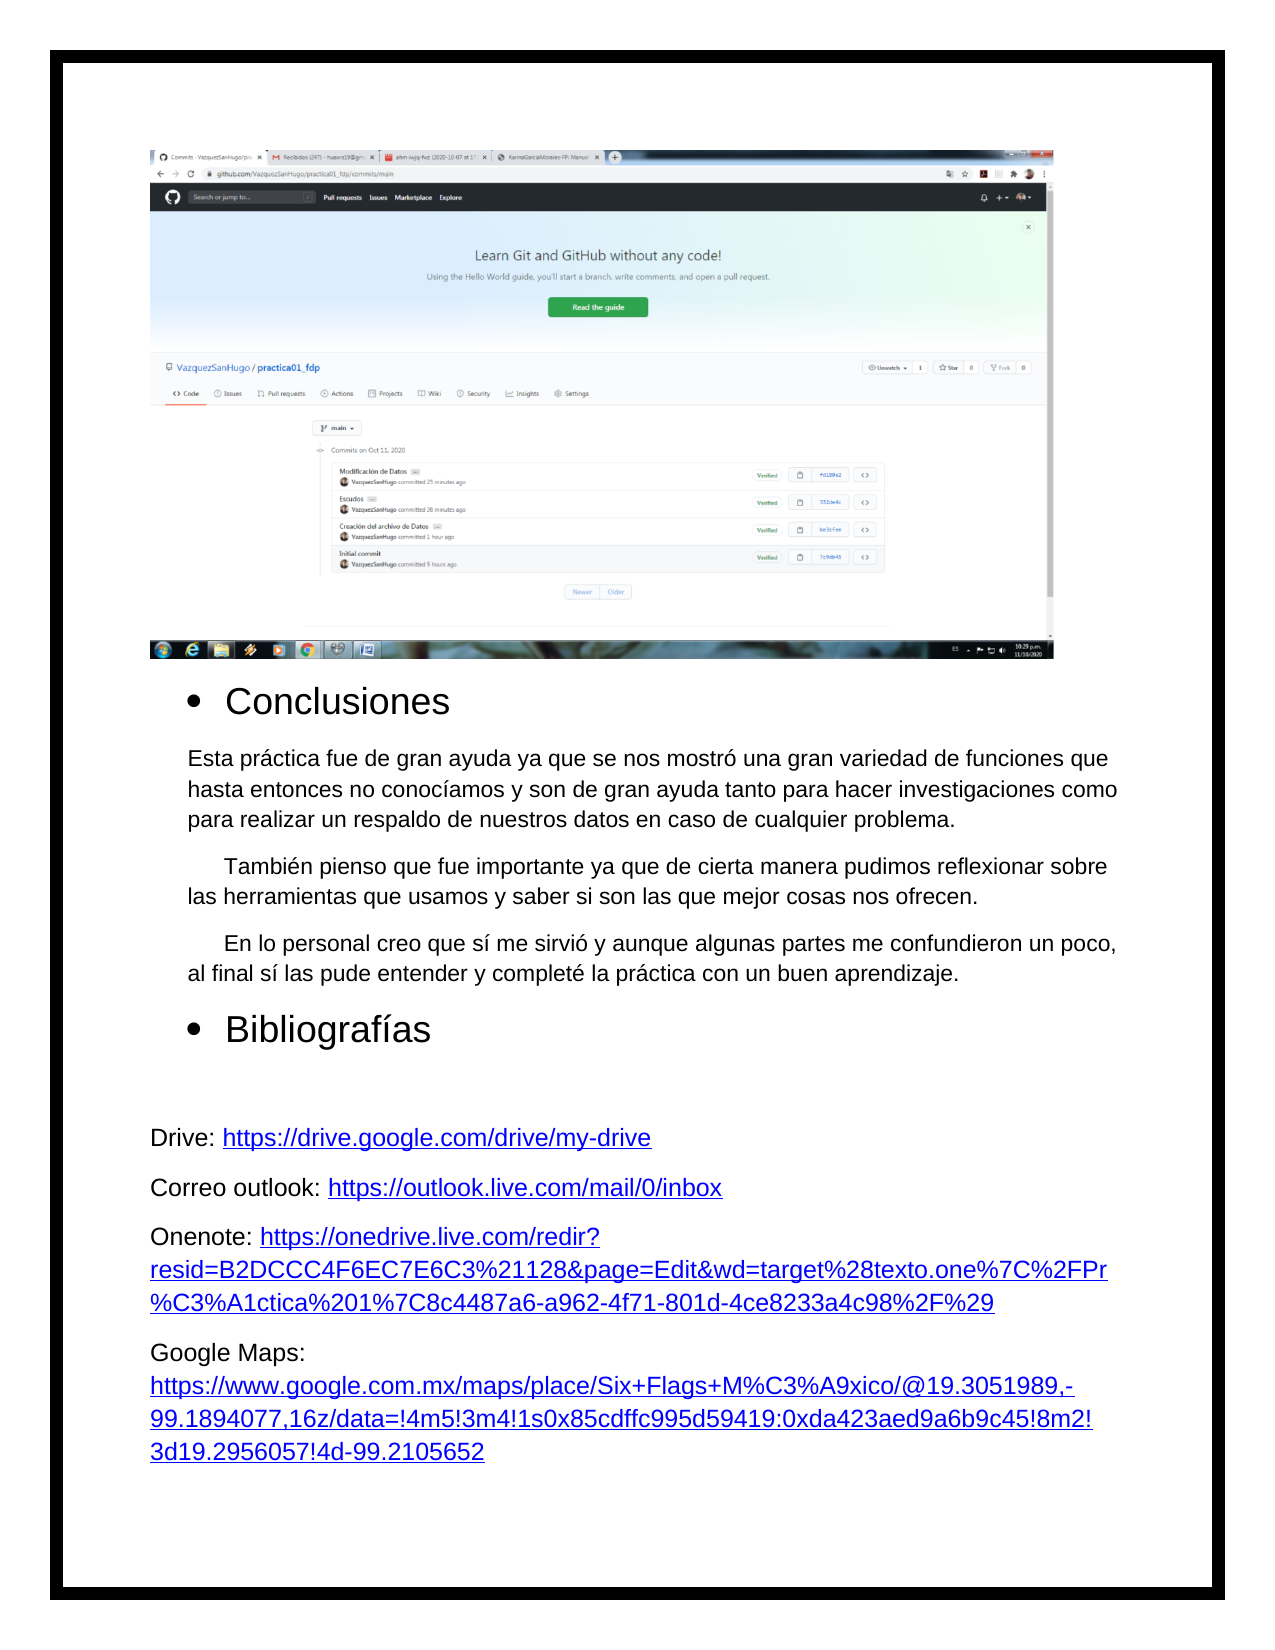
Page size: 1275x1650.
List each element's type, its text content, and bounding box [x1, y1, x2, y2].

text Esta práctica fue de gran ayuda ya que se nos mostró una gran variedad de funciones que hasta entonces no conocíamos y son de gran ayuda tanto para hacer investigaciones como para realizar un respaldo de nuestros datos en caso de cualquier problema. [187, 745, 1125, 832]
list Bibliografías [187, 1007, 1125, 1050]
text También pienso que fue importante ya que de cierta manera pudimos reflexionar sobre las herramientas que usamos y saber si son las que mejor cosas nos ofrecen. [187, 853, 1125, 909]
text Onenote: https://onedrive.live.com/redir?resid=B2DCCC4F6EC7E6C3%21128&page=Edit&wd=target%28texto.one%7C%2FPr%C3%A1ctica%201%7C8c4487a6-a962-4f71-801d-4ce8233a4c98%2F%29 [150, 1222, 1125, 1317]
text En lo personal creo que sí me sirvió y aunque algunas partes me confundieron un poco, al final sí las pude entender y completé la práctica con un buen aprendizaje. [187, 930, 1125, 986]
text Google Maps: https://www.google.com.mx/maps/place/Six+Flags+M%C3%A9xico/@19.3051989,-99.1894077,16z/data=!4m5!3m4!1s0x85cdffc995d59419:0xda423aed9a6b9c45!8m2!3d19.2956057!4d-99.2105652 [150, 1338, 1125, 1466]
list Conclusiones [187, 679, 1125, 722]
text Drive: https://drive.google.com/drive/my-drive [150, 1123, 1125, 1152]
text Correo outlook: https://outlook.live.com/mail/0/inbox [150, 1172, 1125, 1201]
picture [150, 150, 1054, 659]
